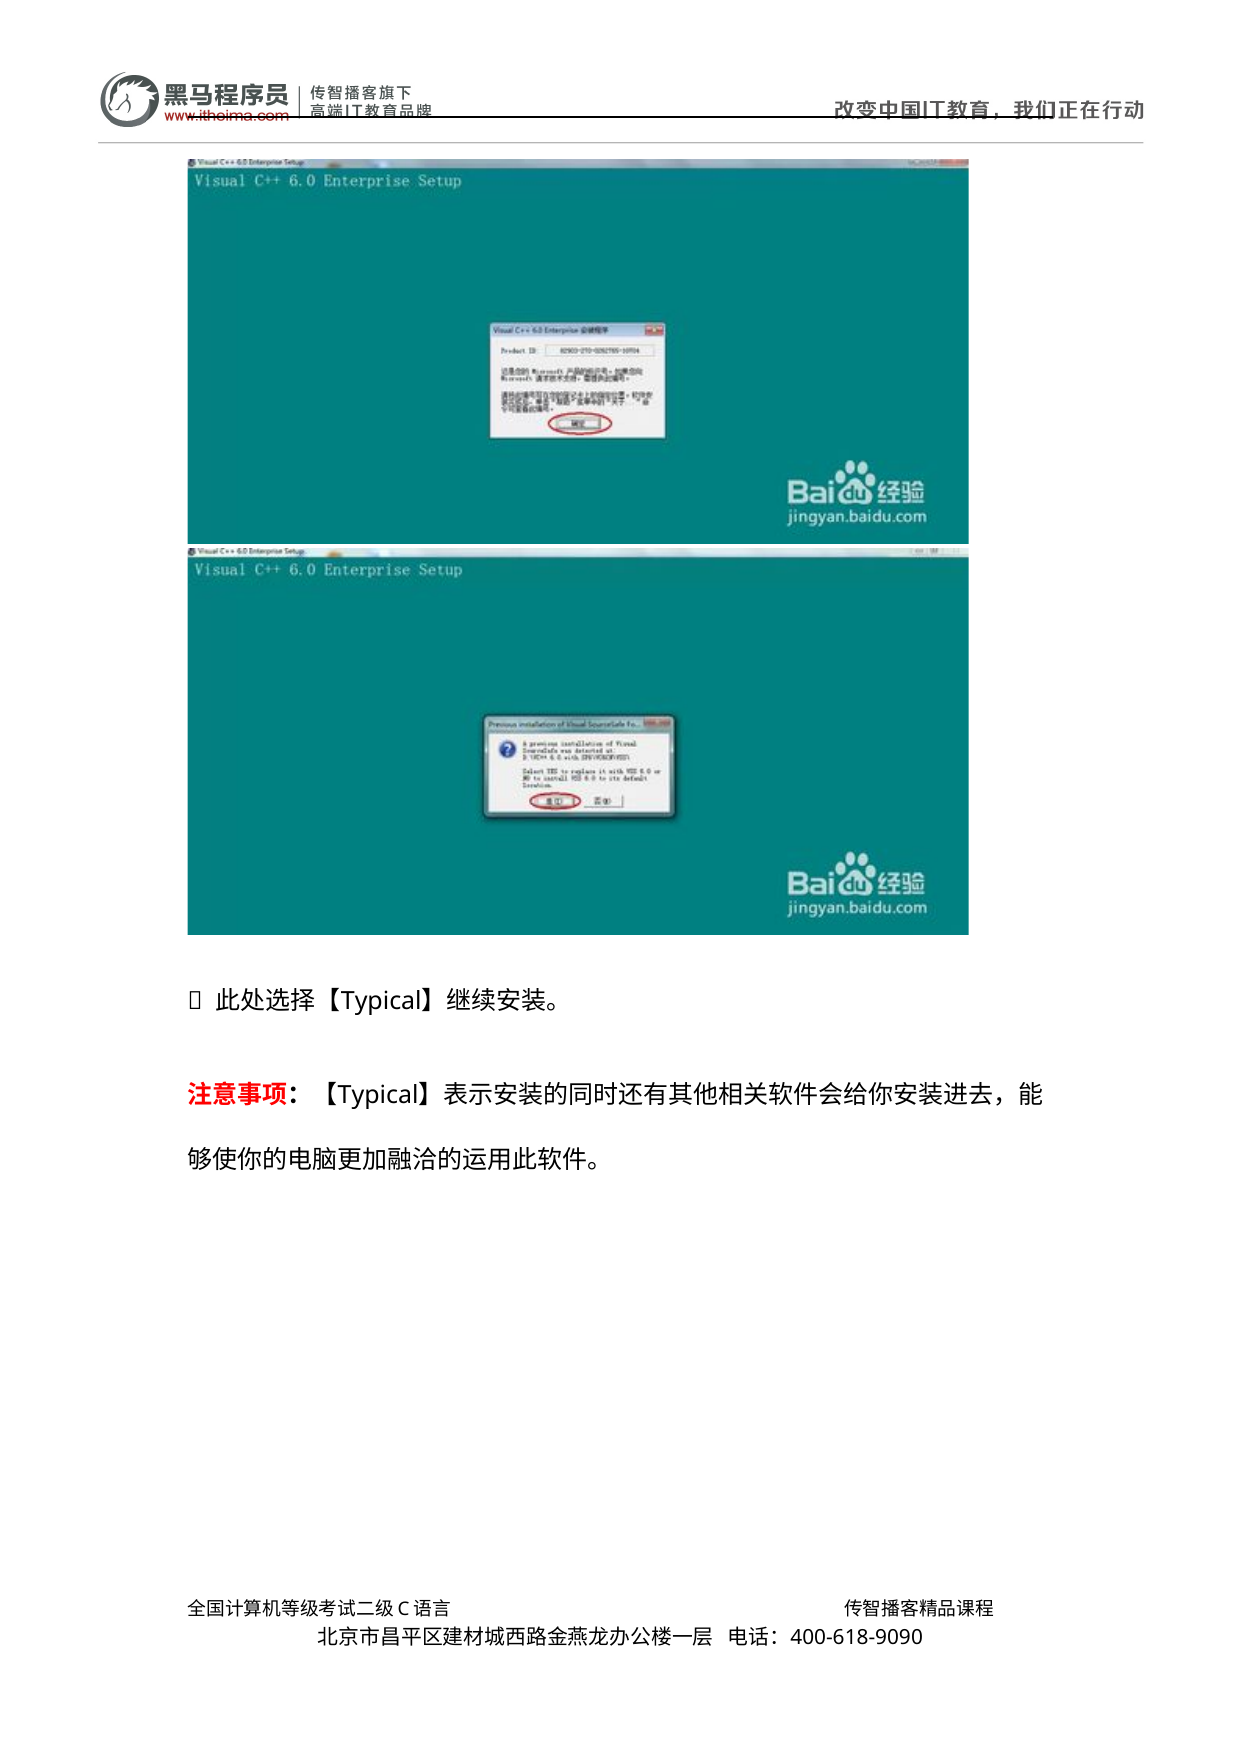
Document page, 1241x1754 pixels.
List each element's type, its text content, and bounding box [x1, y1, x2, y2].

text  此处选择【Typical】继续安装。 [187, 966, 1053, 1031]
picture [0, 1, 1241, 151]
text 注意事项：【Typical】表示安装的同时还有其他相关软件会给你安装进去，能够使你的电脑更加融洽的运用此软件。 [187, 1060, 1053, 1190]
picture [187, 548, 969, 935]
picture [187, 159, 969, 544]
